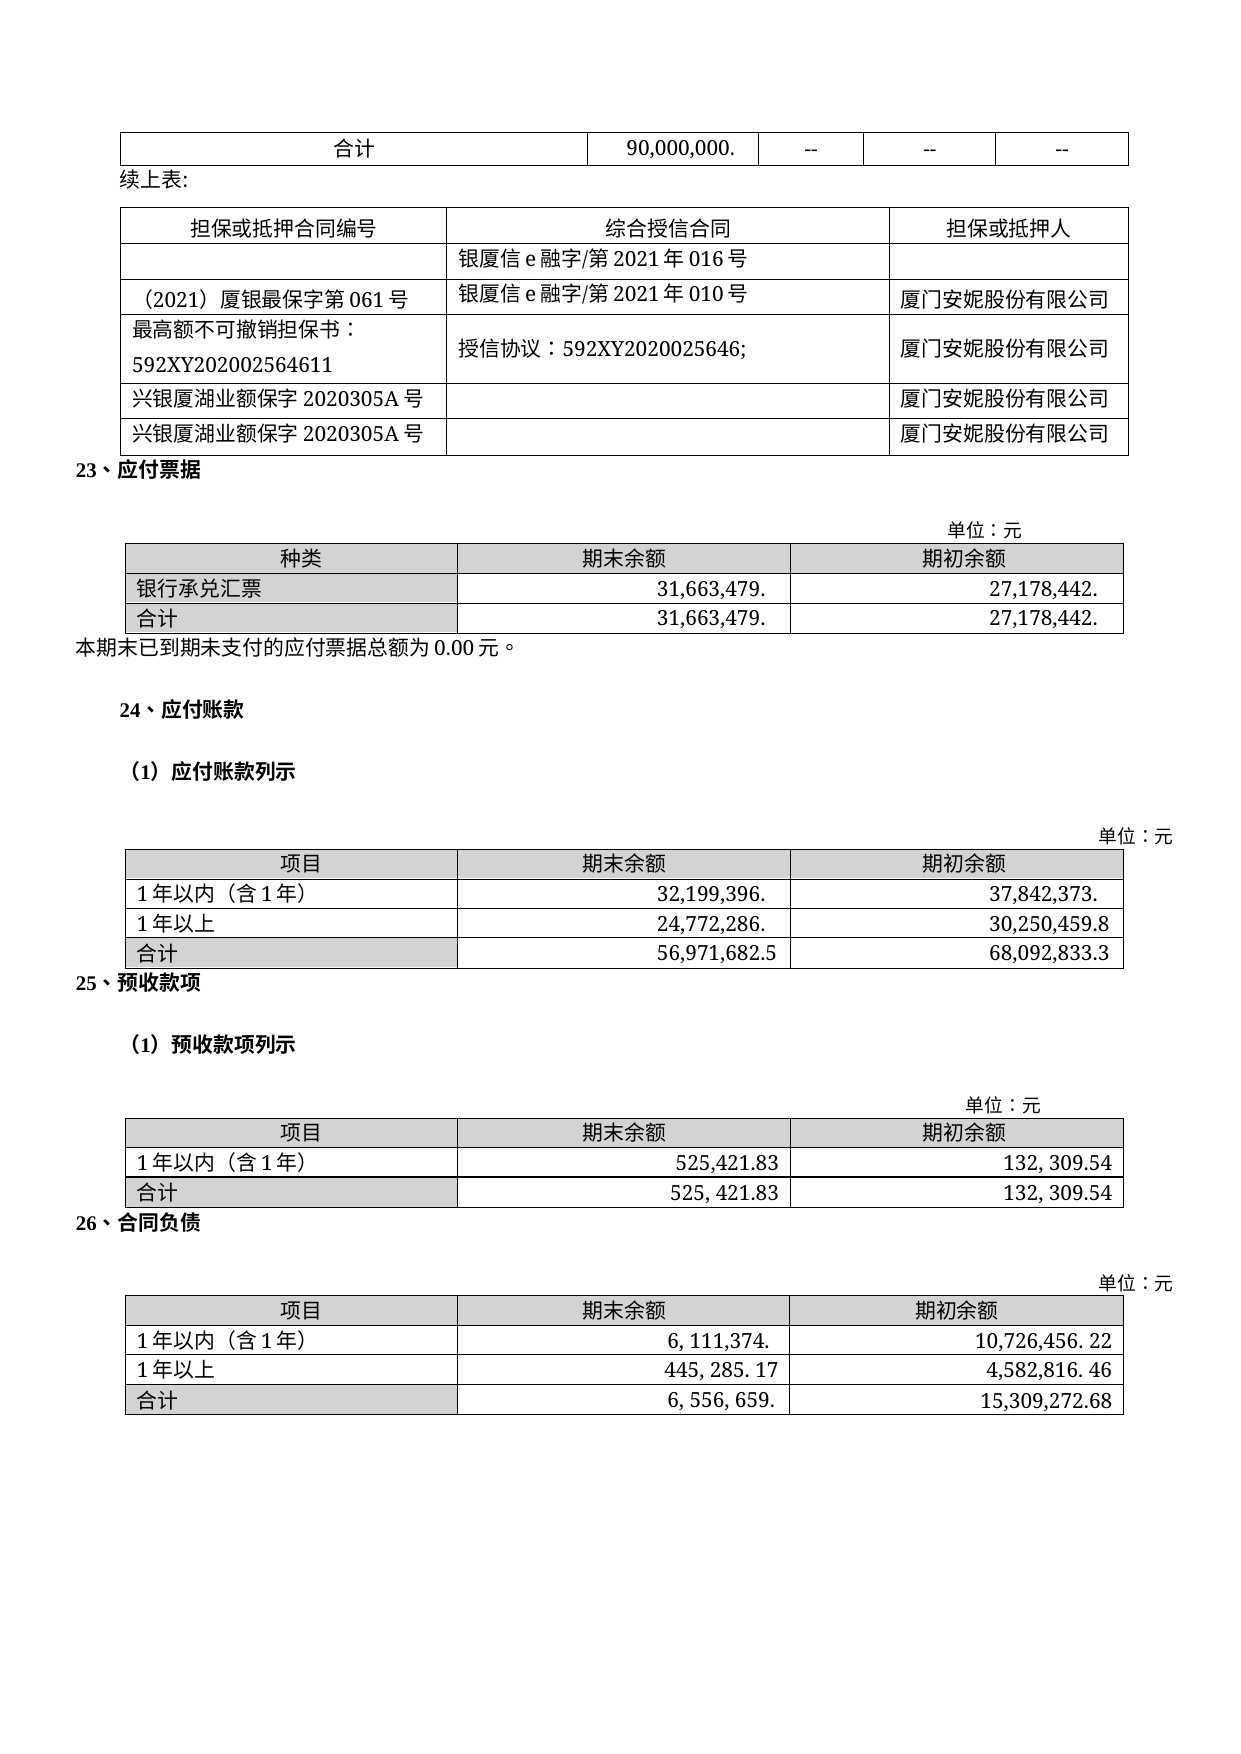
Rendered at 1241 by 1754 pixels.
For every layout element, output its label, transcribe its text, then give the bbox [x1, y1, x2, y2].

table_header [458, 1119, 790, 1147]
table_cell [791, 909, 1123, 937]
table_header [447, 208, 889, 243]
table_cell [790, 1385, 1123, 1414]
text 单位：元 [76, 1270, 1173, 1295]
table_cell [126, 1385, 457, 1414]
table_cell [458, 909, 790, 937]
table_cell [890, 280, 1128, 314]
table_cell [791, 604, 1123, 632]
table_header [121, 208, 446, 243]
text （1）预收款项列示 [76, 1030, 1173, 1059]
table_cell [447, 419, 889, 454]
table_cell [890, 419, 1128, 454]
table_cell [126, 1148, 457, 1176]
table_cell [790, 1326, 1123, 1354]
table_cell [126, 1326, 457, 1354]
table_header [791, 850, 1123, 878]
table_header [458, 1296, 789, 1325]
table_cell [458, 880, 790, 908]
text 24、应付账款 [76, 695, 1173, 724]
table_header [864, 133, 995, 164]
text 单位：元 [966, 1092, 1173, 1117]
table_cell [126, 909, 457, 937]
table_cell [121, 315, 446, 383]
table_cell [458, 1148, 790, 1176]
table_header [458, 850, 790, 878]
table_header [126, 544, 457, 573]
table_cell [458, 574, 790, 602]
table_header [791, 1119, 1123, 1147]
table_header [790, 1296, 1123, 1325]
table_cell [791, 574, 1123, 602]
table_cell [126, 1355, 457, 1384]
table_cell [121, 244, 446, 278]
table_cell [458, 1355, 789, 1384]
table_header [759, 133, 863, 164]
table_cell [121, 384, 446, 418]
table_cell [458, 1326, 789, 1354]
text 单位：元 [76, 823, 1173, 848]
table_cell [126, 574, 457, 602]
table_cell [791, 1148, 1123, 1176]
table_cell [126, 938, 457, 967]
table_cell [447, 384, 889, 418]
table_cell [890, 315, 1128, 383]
text 26、合同负债 [76, 1208, 1173, 1236]
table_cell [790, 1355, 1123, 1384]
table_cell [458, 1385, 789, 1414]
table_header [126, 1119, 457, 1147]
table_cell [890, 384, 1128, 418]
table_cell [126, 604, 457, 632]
text 25、预收款项 [76, 968, 1173, 997]
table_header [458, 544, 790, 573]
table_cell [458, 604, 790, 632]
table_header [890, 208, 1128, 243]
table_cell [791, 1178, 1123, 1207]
text （1）应付账款列示 [76, 757, 1173, 785]
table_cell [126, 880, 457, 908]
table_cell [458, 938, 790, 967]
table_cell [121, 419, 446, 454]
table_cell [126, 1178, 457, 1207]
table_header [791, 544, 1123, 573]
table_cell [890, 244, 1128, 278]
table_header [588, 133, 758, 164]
text 单位：元 [947, 517, 1173, 543]
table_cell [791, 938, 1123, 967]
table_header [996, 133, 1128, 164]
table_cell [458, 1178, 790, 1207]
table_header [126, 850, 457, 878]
text 23、应付票据 [76, 456, 1173, 484]
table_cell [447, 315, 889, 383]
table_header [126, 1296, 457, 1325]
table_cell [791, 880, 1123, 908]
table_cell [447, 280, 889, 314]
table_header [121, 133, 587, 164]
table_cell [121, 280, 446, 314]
text 续上表: [119, 166, 1173, 194]
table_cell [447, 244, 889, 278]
text 本期末已到期未支付的应付票据总额为0.00元。 [76, 633, 1173, 662]
